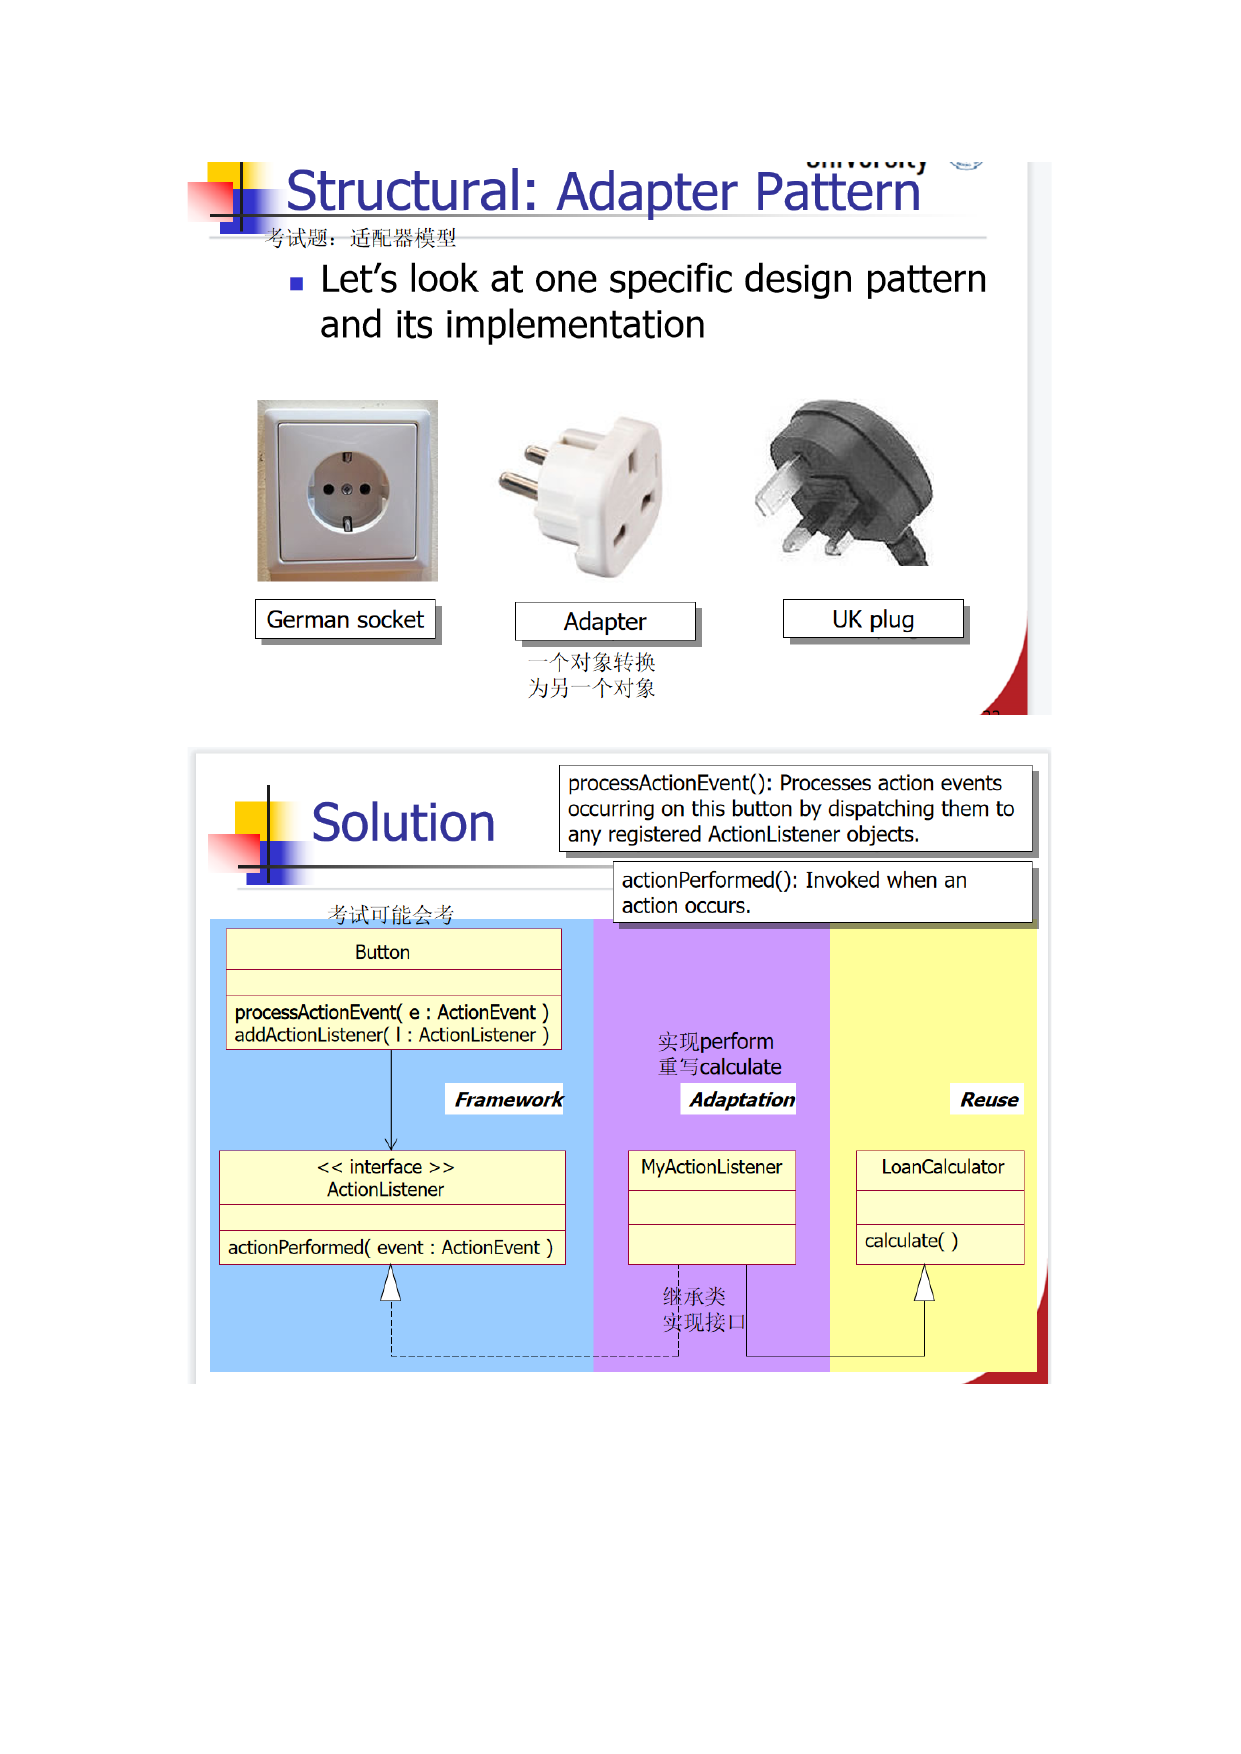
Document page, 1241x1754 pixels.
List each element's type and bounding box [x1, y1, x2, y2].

picture [187, 747, 1052, 1384]
picture [187, 162, 1052, 715]
